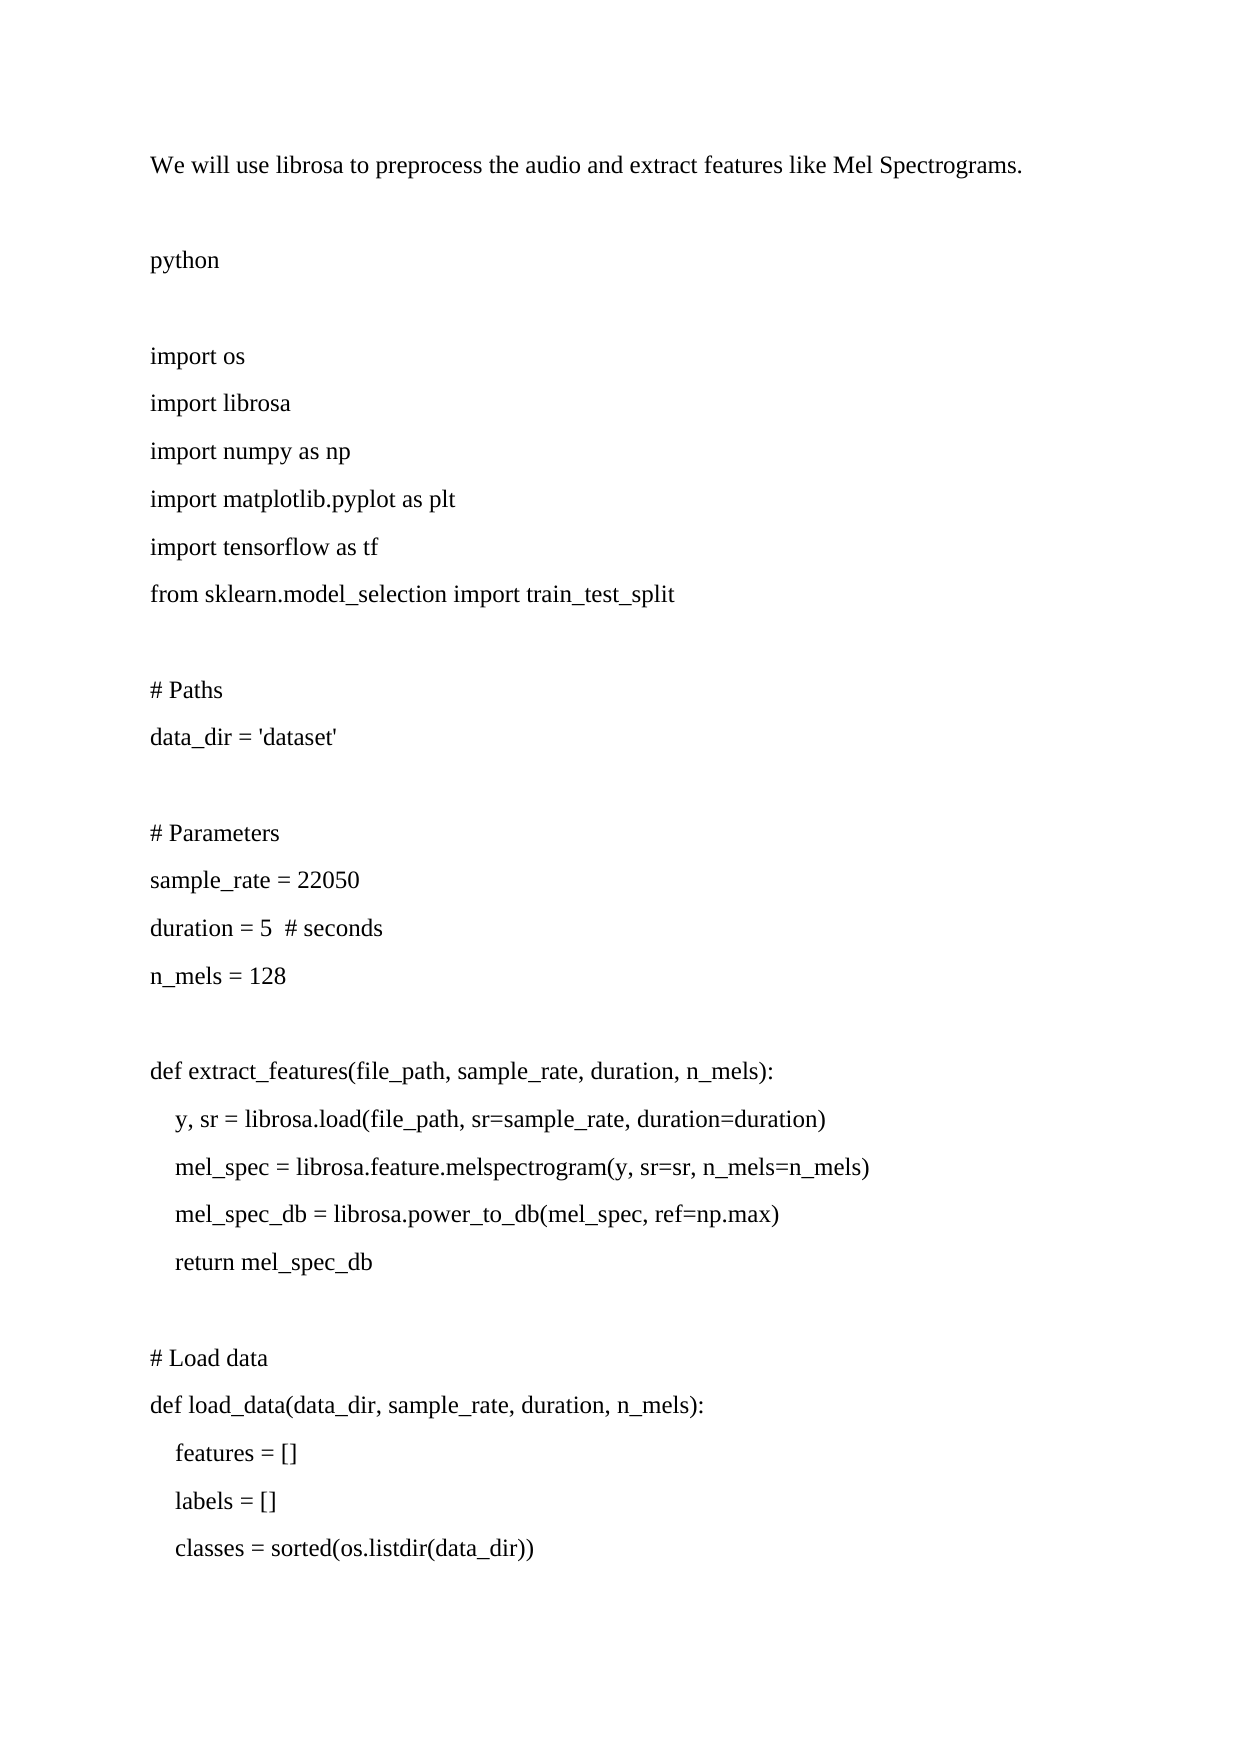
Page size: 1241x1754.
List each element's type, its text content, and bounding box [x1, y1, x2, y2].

text data_dir = 'dataset' [150, 722, 1090, 751]
text return mel_spec_db [150, 1247, 1090, 1276]
text duration = 5 # seconds [150, 913, 1090, 942]
text # Paths [150, 675, 1090, 703]
text We will use librosa to preprocess the audio and extract features like Mel Spectrograms. [150, 150, 1090, 179]
text # Parameters [150, 818, 1090, 847]
text # Load data [150, 1343, 1090, 1371]
text import librosa [150, 388, 1090, 417]
text import matplotlib.pyplot as plt [150, 484, 1090, 513]
text import tensorflow as tf [150, 532, 1090, 560]
text features = [] [150, 1438, 1090, 1467]
text def extract_features(file_path, sample_rate, duration, n_mels): [150, 1056, 1090, 1085]
text mel_spec = librosa.feature.melspectrogram(y, sr=sr, n_mels=n_mels) [150, 1152, 1090, 1181]
text mel_spec_db = librosa.power_to_db(mel_spec, ref=np.max) [150, 1199, 1090, 1228]
text classes = sorted(os.listdir(data_dir)) [150, 1533, 1090, 1562]
text python [150, 245, 1090, 274]
text n_mels = 128 [150, 961, 1090, 990]
text import os [150, 341, 1090, 369]
text labels = [] [150, 1486, 1090, 1514]
text from sklearn.model_selection import train_test_split [150, 579, 1090, 608]
text y, sr = librosa.load(file_path, sr=sample_rate, duration=duration) [150, 1104, 1090, 1133]
text sample_rate = 22050 [150, 866, 1090, 894]
text def load_data(data_dir, sample_rate, duration, n_mels): [150, 1390, 1090, 1419]
text import numpy as np [150, 436, 1090, 465]
